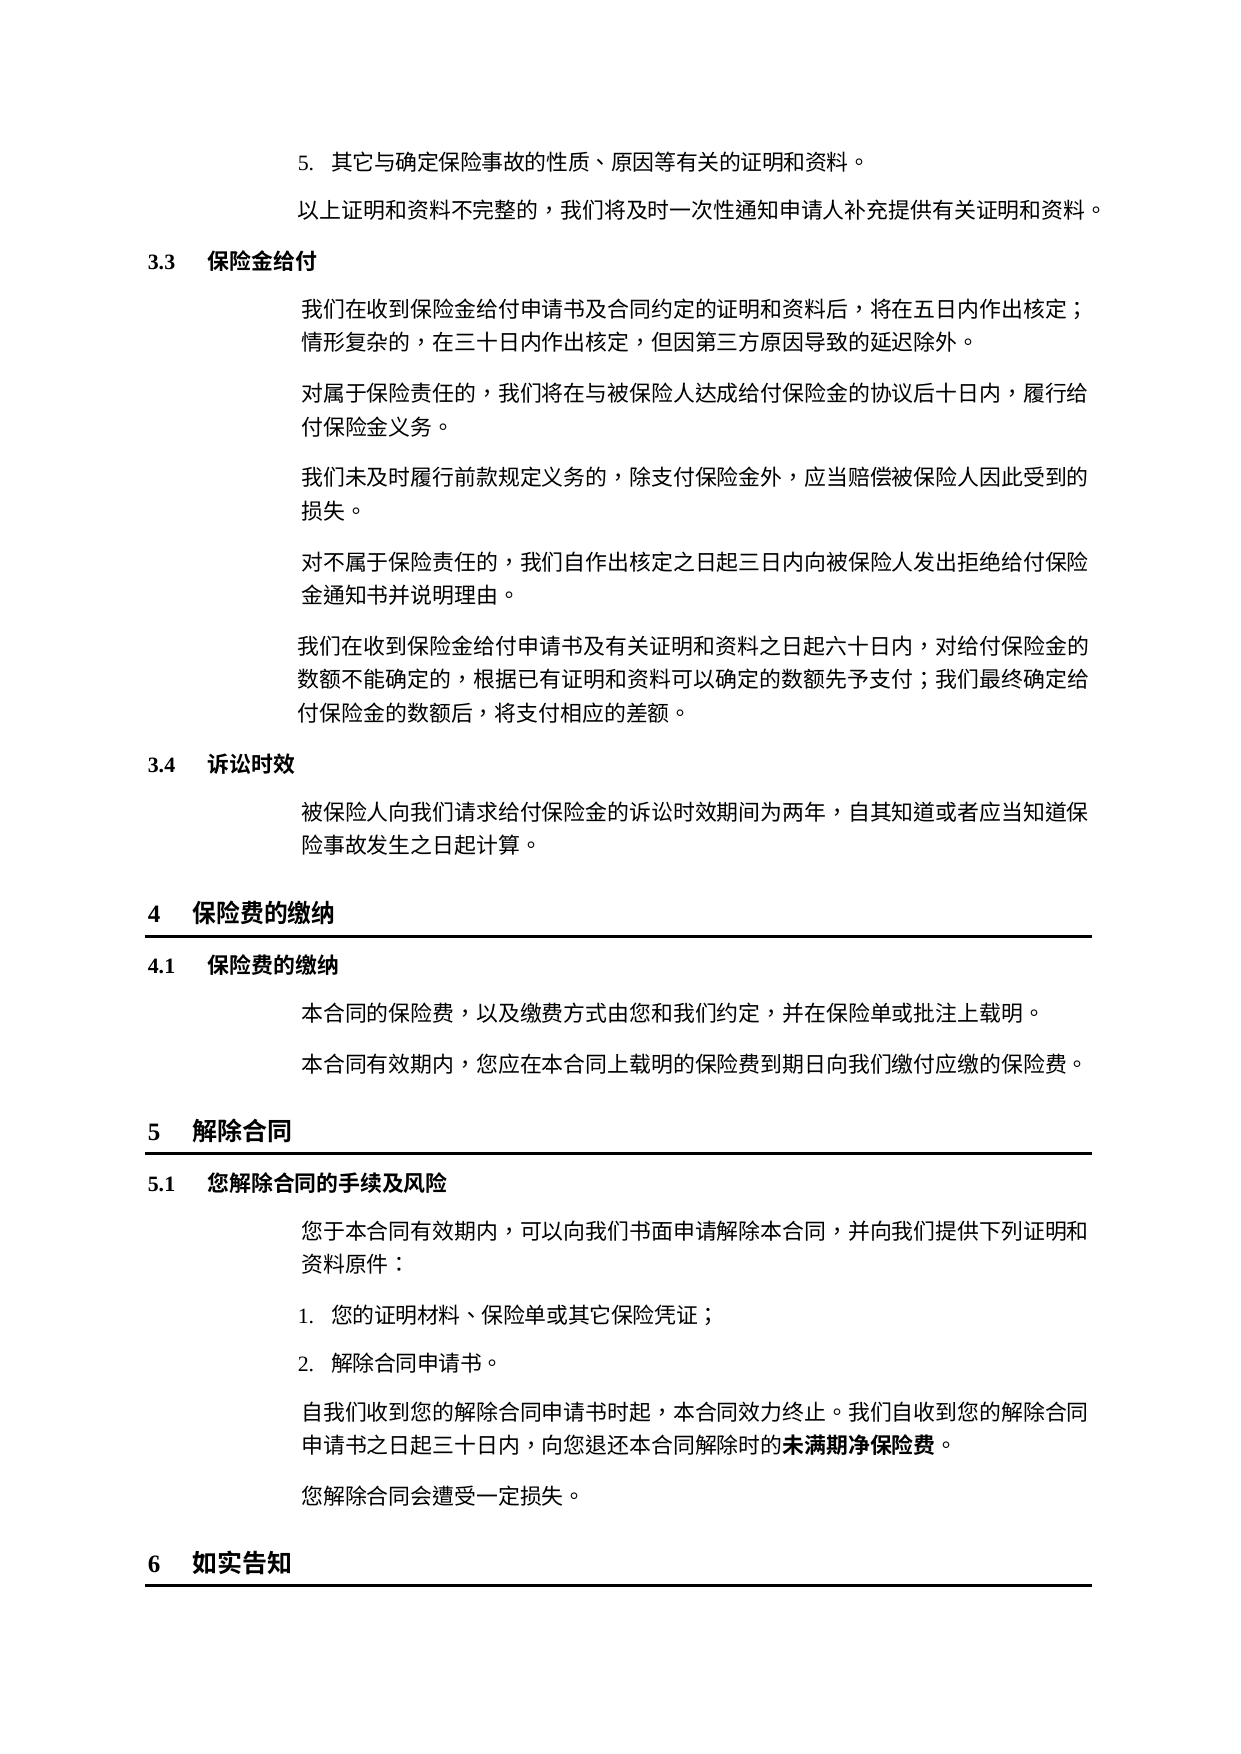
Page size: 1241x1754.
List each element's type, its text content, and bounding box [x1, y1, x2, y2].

text 我们未及时履行前款规定义务的，除支付保险金外，应当赔偿被保险人因此受到的损失。 [301, 462, 1089, 526]
text 本合同的保险费，以及缴费方式由您和我们约定，并在保险单或批注上载明。 [301, 998, 1111, 1028]
list 解除合同申请书。 [298, 1348, 1111, 1378]
text 对属于保险责任的，我们将在与被保险人达成给付保险金的协议后十日内，履行给付保险金义务。 [301, 378, 1089, 441]
subtitle 如实告知 [148, 1546, 1111, 1580]
text 对不属于保险责任的，我们自作出核定之日起三日内向被保险人发出拒绝给付保险金通知书并说明理由。 [301, 547, 1089, 610]
subtitle 保险费的缴纳 [148, 950, 1111, 980]
subtitle 解除合同 [148, 1114, 1111, 1148]
text 我们在收到保险金给付申请书及有关证明和资料之日起六十日内，对给付保险金的数额不能确定的，根据已有证明和资料可以确定的数额先予支付；我们最终确定给付保险金的数额后，将支付相应的差额。 [298, 631, 1089, 728]
text 以上证明和资料不完整的，我们将及时一次性通知申请人补充提供有关证明和资料。 [298, 195, 1111, 225]
text 本合同有效期内，您应在本合同上载明的保险费到期日向我们缴付应缴的保险费。 [301, 1049, 1111, 1079]
subtitle 保险费的缴纳 [148, 896, 1111, 930]
text 您于本合同有效期内，可以向我们书面申请解除本合同，并向我们提供下列证明和资料原件： [301, 1216, 1089, 1279]
text 被保险人向我们请求给付保险金的诉讼时效期间为两年，自其知道或者应当知道保险事故发生之日起计算。 [301, 797, 1089, 860]
text 我们在收到保险金给付申请书及合同约定的证明和资料后，将在五日内作出核定； 情形复杂的，在三十日内作出核定，但因第三方原因导致的延迟除外。 [301, 294, 1089, 357]
text 您解除合同会遭受一定损失。 [301, 1481, 1111, 1511]
subtitle 您解除合同的手续及风险 [148, 1168, 1111, 1197]
list 您的证明材料、保险单或其它保险凭证； [298, 1300, 1111, 1330]
list 其它与确定保险事故的性质、原因等有关的证明和资料。 [298, 147, 1111, 177]
text 自我们收到您的解除合同申请书时起，本合同效力终止。我们自收到您的解除合同申请书之日起三十日内，向您退还本合同解除时的未满期净保险费。 [301, 1397, 1089, 1460]
subtitle 保险金给付 [148, 246, 1111, 275]
subtitle 诉讼时效 [148, 749, 1111, 778]
